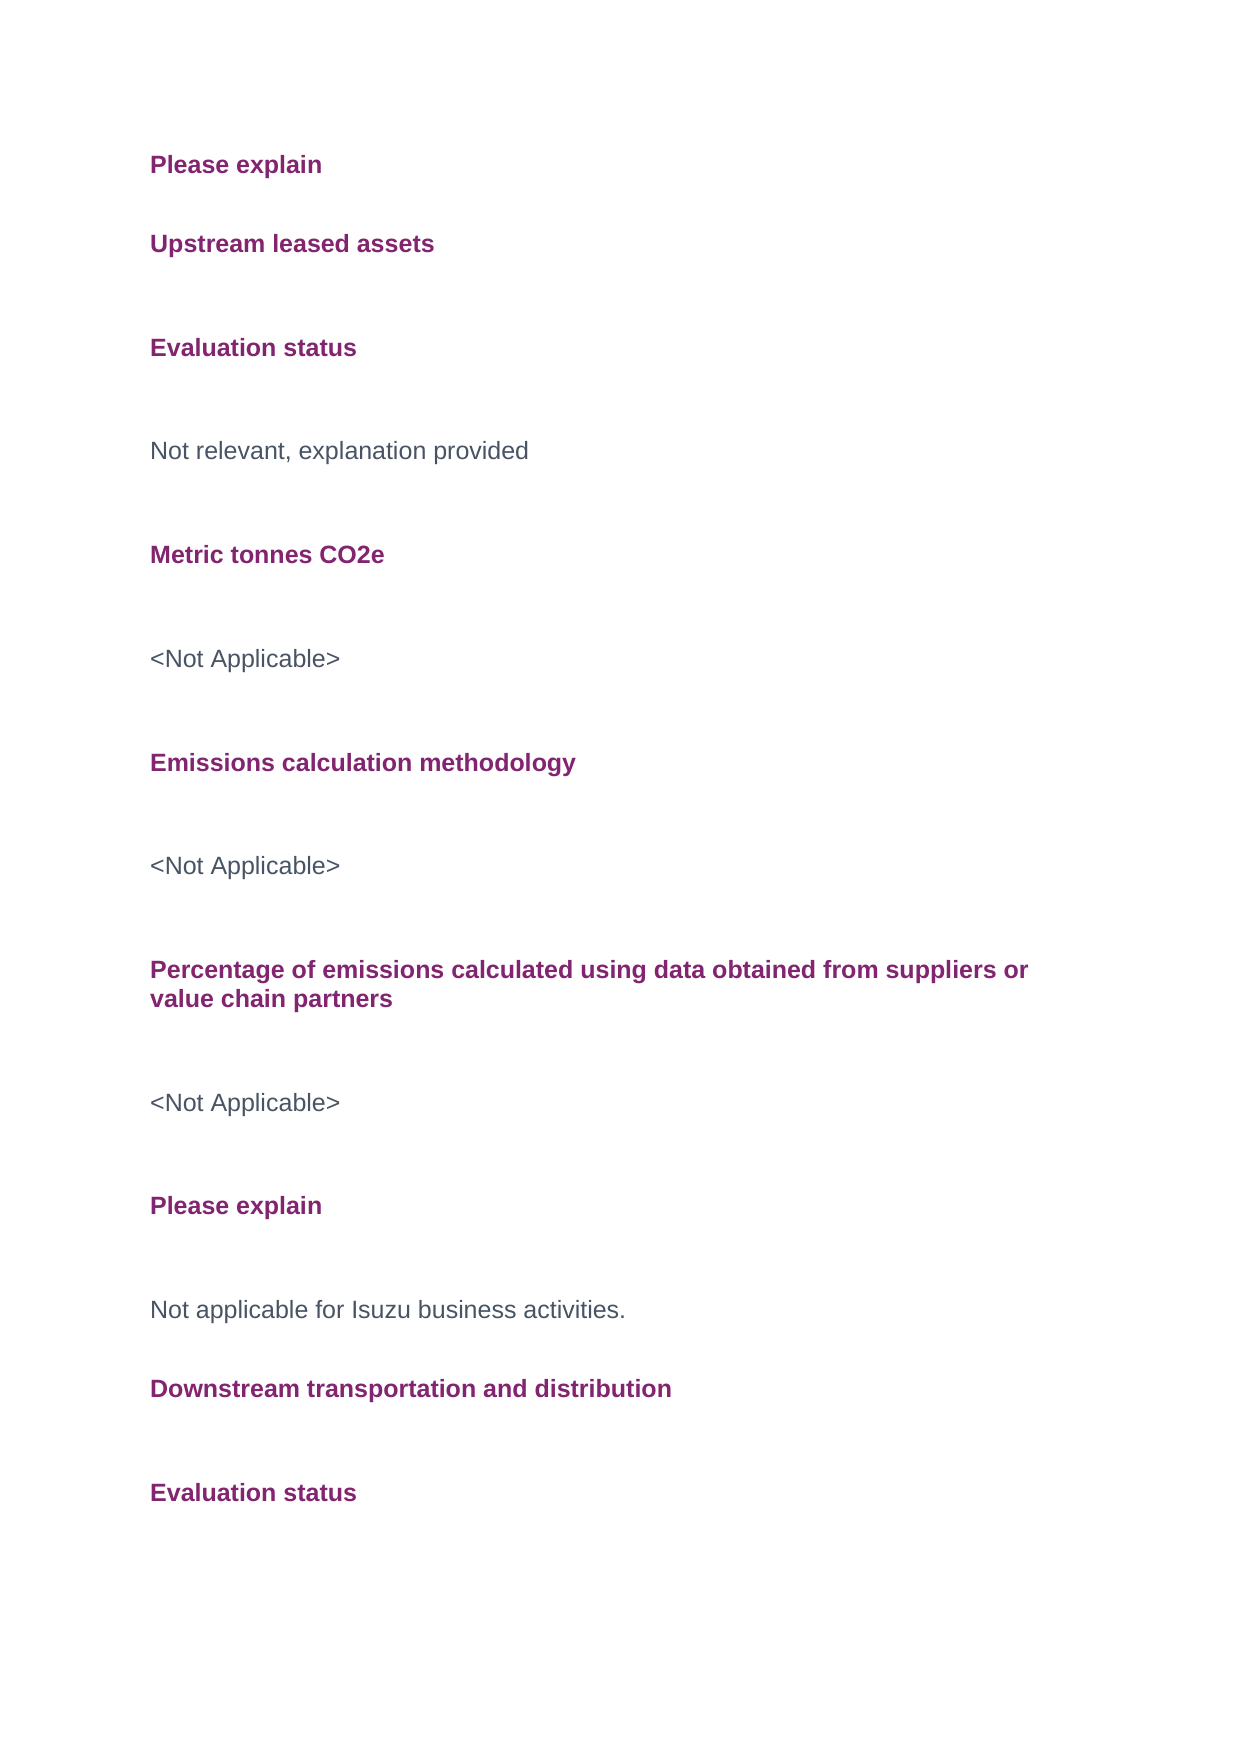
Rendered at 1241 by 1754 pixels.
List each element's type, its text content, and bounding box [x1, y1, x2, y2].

subtitle Percentage of emissions calculated using data obtained from suppliers or value chain partners [150, 955, 1090, 1012]
text <Not Applicable> [150, 644, 1090, 672]
subtitle Downstream transportation and distribution [150, 1374, 1090, 1402]
text Not applicable for Isuzu business activities. [150, 1295, 1090, 1324]
subtitle Please explain [150, 150, 1090, 179]
text <Not Applicable> [150, 1087, 1090, 1116]
subtitle Upstream leased assets [150, 229, 1090, 257]
subtitle Metric tonnes CO2e [150, 540, 1090, 569]
subtitle Please explain [150, 1191, 1090, 1220]
text Not relevant, explanation provided [150, 436, 1090, 465]
text <Not Applicable> [150, 851, 1090, 880]
subtitle Evaluation status [150, 1477, 1090, 1506]
subtitle Evaluation status [150, 332, 1090, 361]
subtitle Emissions calculation methodology [150, 747, 1090, 776]
